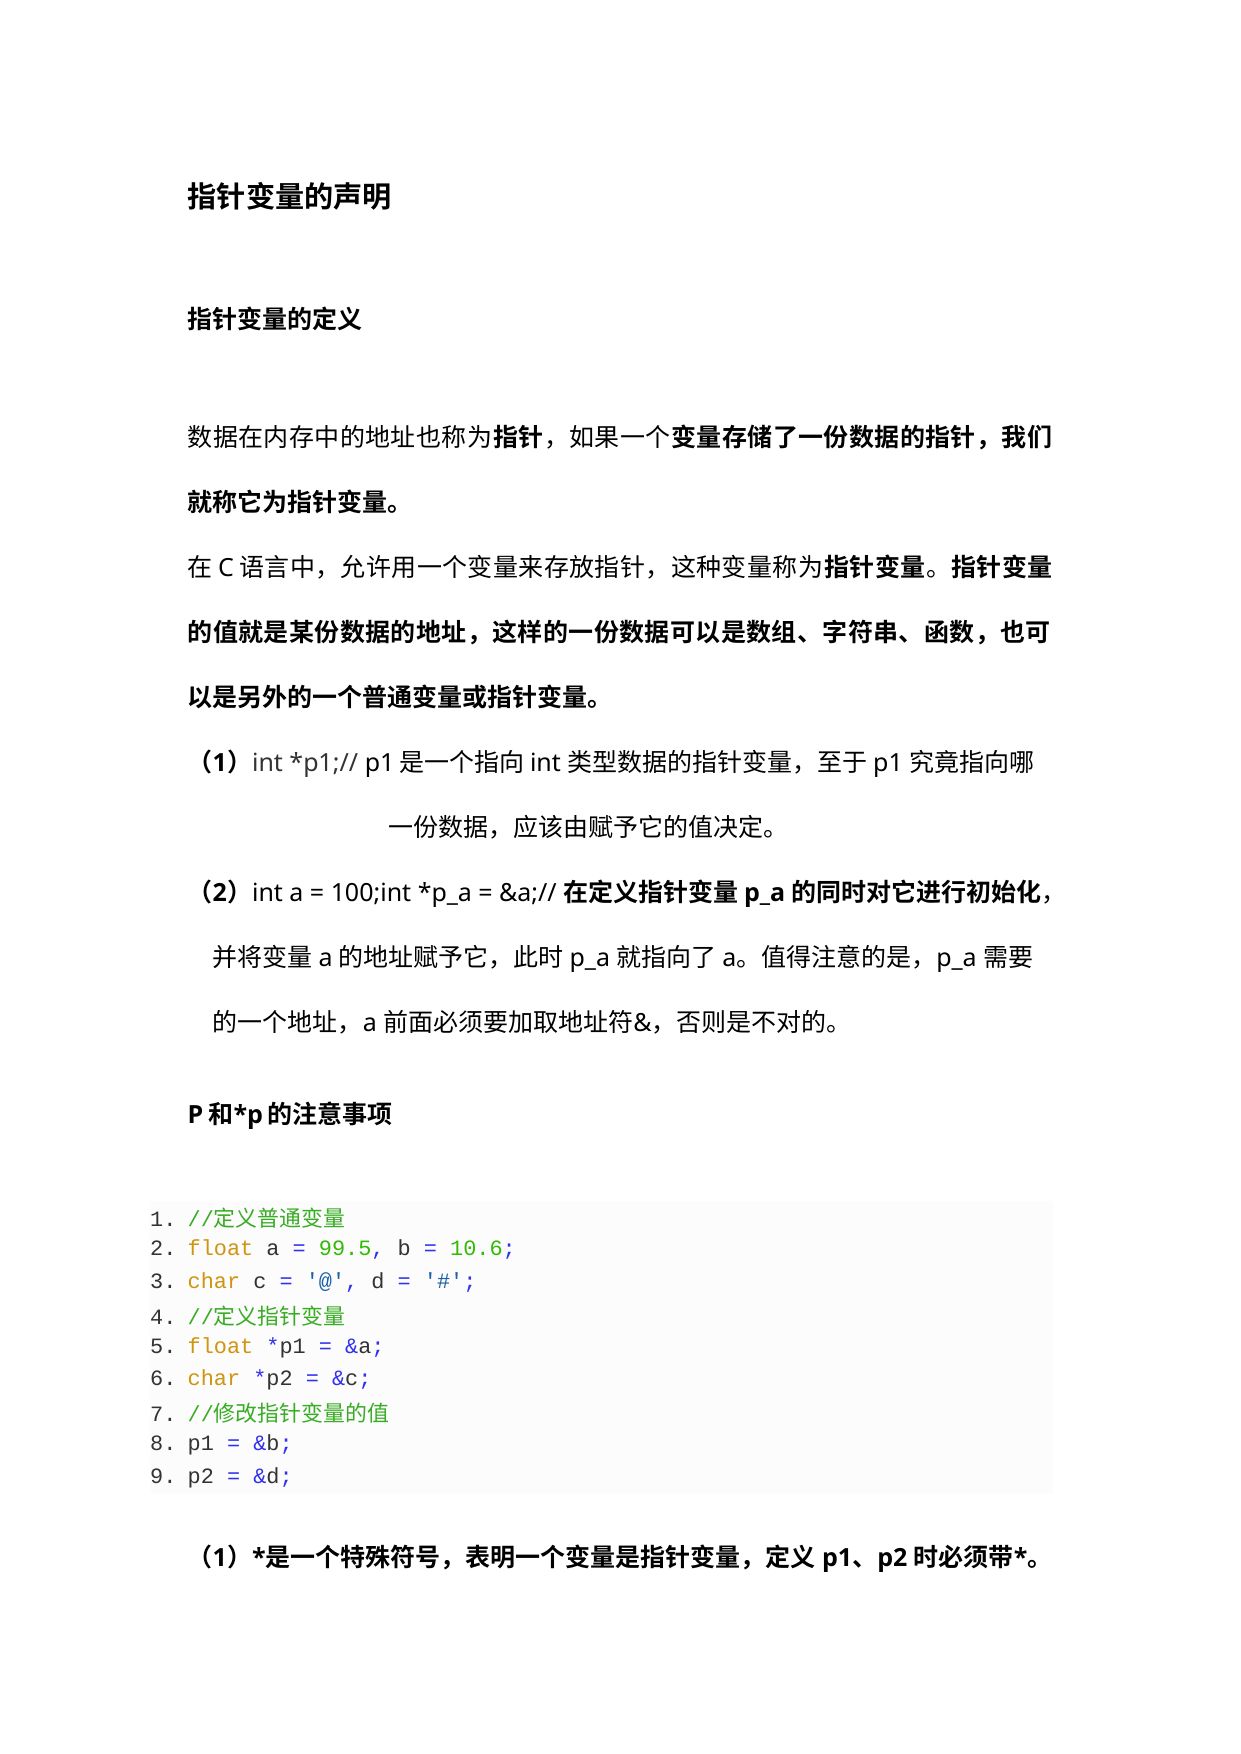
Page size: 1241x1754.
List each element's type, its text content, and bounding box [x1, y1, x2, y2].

list char c = '@', d = '#'; [150, 1266, 1053, 1299]
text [187, 1523, 1053, 1588]
list float a = 99.5, b = 10.6; [150, 1234, 1053, 1266]
subtitle P和*p的注意事项 [187, 1081, 1053, 1146]
text 在C语言中，允许用一个变量来存放指针，这种变量称为指针变量。指针变量的值就是某份数据的地址，这样的一份数据可以是数组、字符串、函数，也可以是另外的一个普通变量或指针变量。 [187, 533, 1053, 728]
list //定义指针变量 [150, 1299, 1053, 1331]
list char *p2 = &c; [150, 1364, 1053, 1396]
list //修改指针变量的值 [150, 1396, 1053, 1429]
subtitle 指针变量的定义 [187, 285, 1053, 350]
list float *p1 = &a; [150, 1331, 1053, 1364]
list //定义普通变量 [150, 1201, 1053, 1234]
text 数据在内存中的地址也称为指针，如果一个变量存储了一份数据的指针，我们就称它为指针变量。 [187, 403, 1053, 533]
text （1）int *p1;// p1是一个指向 int 类型数据的指针变量，至于 p1 究竟指向哪一份数据，应该由赋予它的值决定。 [187, 728, 1053, 858]
subtitle 指针变量的声明 [187, 162, 1053, 227]
list p1 = &b; [150, 1429, 1053, 1461]
list p2 = &d; [150, 1461, 1053, 1494]
text （2）int a = 100;int *p_a = &a;// 在定义指针变量 p_a 的同时对它进行初始化，并将变量 a 的地址赋予它，此时 p_a 就指向了 a。值得注意的是，p_a 需要的一个地址，a 前面必须要加取地址符&，否则是不对的。 [187, 858, 1053, 1053]
